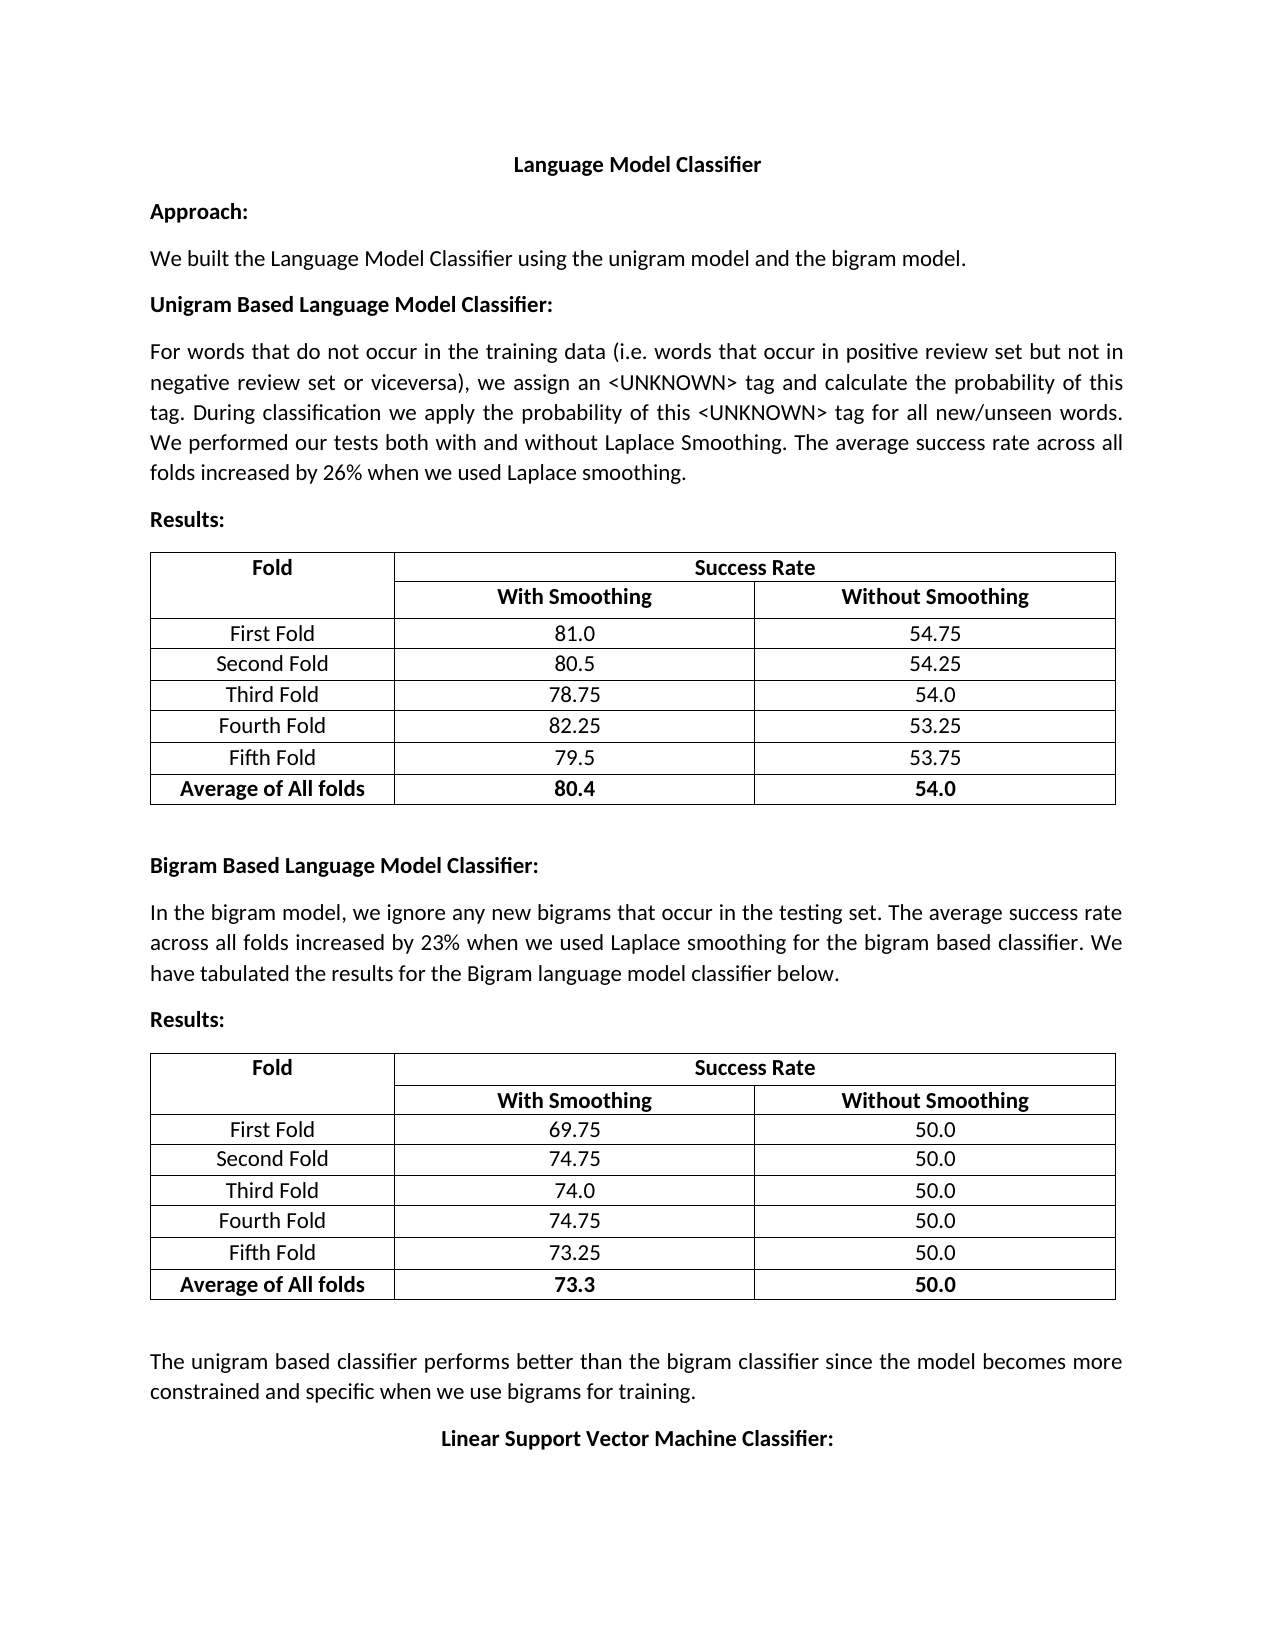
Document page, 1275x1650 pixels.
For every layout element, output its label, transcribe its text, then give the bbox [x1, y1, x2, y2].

text Bigram Based Language Model Classifier: [150, 851, 1125, 879]
table_cell Without Smoothing [755, 582, 1115, 618]
table_cell 74.0 [395, 1176, 754, 1205]
table_cell 80.4 [395, 775, 754, 803]
text Approach: [150, 197, 1125, 225]
table_header Fold [151, 1054, 394, 1114]
text In the bigram model, we ignore any new bigrams that occur in the testing set. The average success rate across all folds increased by 23% when we used Laplace smoothing for the bigram based classifier. We have tabulated the results for the Bigram language model classifier below. [150, 898, 1125, 987]
table_cell With Smoothing [395, 1086, 754, 1114]
table_cell With Smoothing [395, 582, 754, 618]
text Unigram Based Language Model Classifier: [150, 291, 1125, 319]
table_cell 69.75 [395, 1115, 754, 1143]
text Results: [150, 505, 1125, 533]
table_cell First Fold [151, 1115, 394, 1143]
table_cell Third Fold [151, 681, 394, 710]
table_cell 50.0 [755, 1238, 1115, 1269]
text We built the Language Model Classifier using the unigram model and the bigram model. [150, 244, 1125, 272]
table_cell 81.0 [395, 619, 754, 648]
table_cell 53.75 [755, 743, 1115, 773]
table_cell 54.25 [755, 649, 1115, 679]
table_cell 50.0 [755, 1115, 1115, 1143]
text Results: [150, 1006, 1125, 1034]
text Linear Support Vector Machine Classifier: [150, 1424, 1125, 1452]
table_cell 50.0 [755, 1145, 1115, 1175]
table_cell Third Fold [151, 1176, 394, 1205]
table_cell 79.5 [395, 743, 754, 773]
table_cell Fifth Fold [151, 743, 394, 773]
table_cell 50.0 [755, 1270, 1115, 1299]
table_cell Fifth Fold [151, 1238, 394, 1269]
table_cell Without Smoothing [755, 1086, 1115, 1114]
table_cell Second Fold [151, 649, 394, 679]
table_cell Second Fold [151, 1145, 394, 1175]
table_cell Average of All folds [151, 775, 394, 803]
table_cell 50.0 [755, 1176, 1115, 1205]
table_header Success Rate [395, 553, 1115, 581]
text The unigram based classifier performs better than the bigram classifier since the model becomes more constrained and specific when we use bigrams for training. [150, 1347, 1125, 1405]
table_cell 74.75 [395, 1145, 754, 1175]
table_cell 54.0 [755, 775, 1115, 803]
table_cell 80.5 [395, 649, 754, 679]
table_header Fold [151, 553, 394, 618]
text For words that do not occur in the training data (i.e. words that occur in positive review set but not in negative review set or viceversa), we assign an <UNKNOWN> tag and calculate the probability of this tag. During classification we apply the probability of this <UNKNOWN> tag for all new/unseen words. We performed our tests both with and without Laplace Smoothing. The average success rate across all folds increased by 26% when we used Laplace smoothing. [150, 337, 1125, 486]
table_cell 74.75 [395, 1206, 754, 1237]
table_cell Fourth Fold [151, 711, 394, 742]
table_header Success Rate [395, 1054, 1115, 1085]
table_cell 54.0 [755, 681, 1115, 710]
table_cell Average of All folds [151, 1270, 394, 1299]
table_cell 78.75 [395, 681, 754, 710]
text Language Model Classifier [150, 150, 1125, 178]
table_cell 53.25 [755, 711, 1115, 742]
table_cell 73.25 [395, 1238, 754, 1269]
table_cell First Fold [151, 619, 394, 648]
table_cell 50.0 [755, 1206, 1115, 1237]
table_cell 73.3 [395, 1270, 754, 1299]
table_cell Fourth Fold [151, 1206, 394, 1237]
table_cell 82.25 [395, 711, 754, 742]
table_cell 54.75 [755, 619, 1115, 648]
